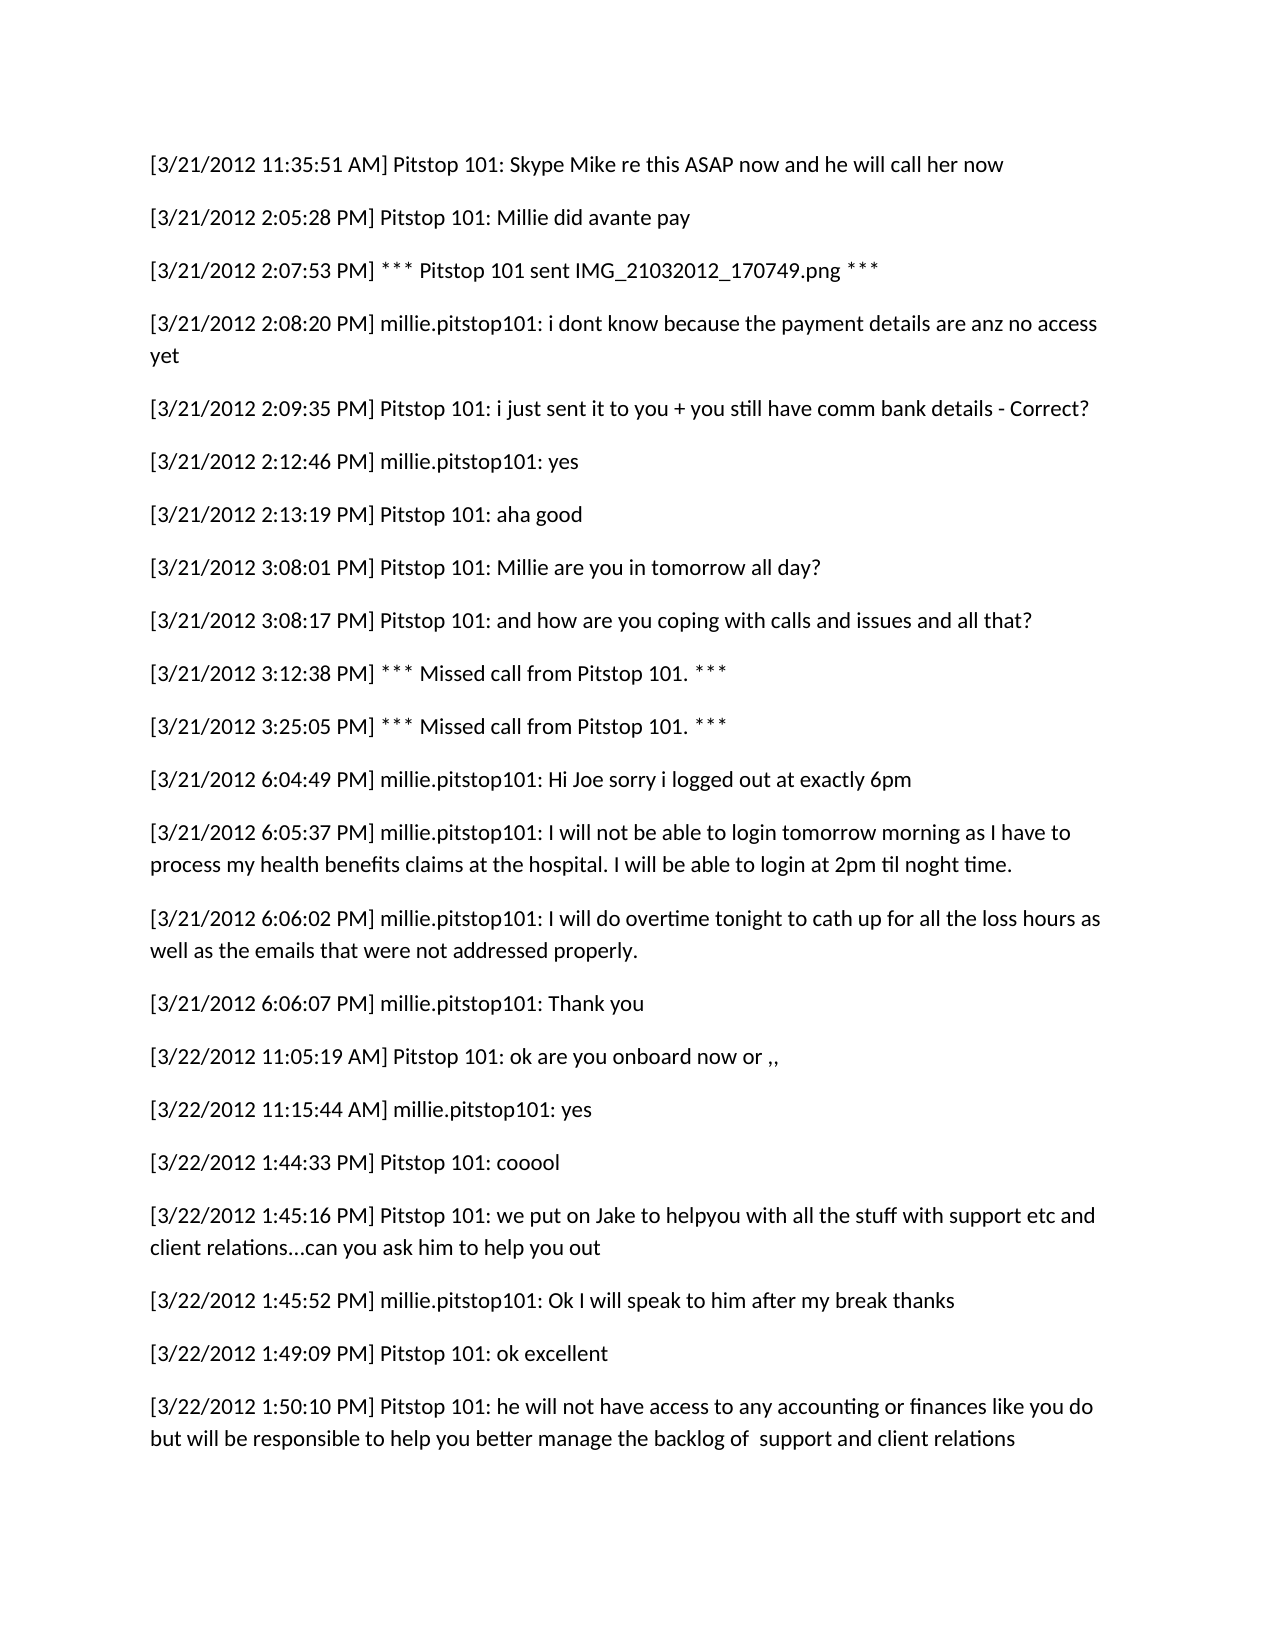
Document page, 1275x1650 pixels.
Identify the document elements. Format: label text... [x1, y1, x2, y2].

text [3/22/2012 1:49:09 PM] Pitstop 101: ok excellent [150, 1339, 1125, 1367]
text [3/21/2012 2:09:35 PM] Pitstop 101: i just sent it to you + you still have comm bank details - Correct? [150, 394, 1125, 422]
text [3/21/2012 2:08:20 PM] millie.pitstop101: i dont know because the payment details are anz no access yet [150, 309, 1125, 369]
text [3/21/2012 2:12:46 PM] millie.pitstop101: yes [150, 447, 1125, 475]
text [3/22/2012 1:45:16 PM] Pitstop 101: we put on Jake to helpyou with all the stuff with support etc and client relations...can you ask him to help you out [150, 1201, 1125, 1261]
text [3/22/2012 1:45:52 PM] millie.pitstop101: Ok I will speak to him after my break thanks [150, 1286, 1125, 1314]
text [3/22/2012 1:50:10 PM] Pitstop 101: he will not have access to any accounting or finances like you do but will be responsible to help you better manage the backlog of support and client relations [150, 1392, 1125, 1452]
text [3/21/2012 2:05:28 PM] Pitstop 101: Millie did avante pay [150, 203, 1125, 231]
text [3/21/2012 6:04:49 PM] millie.pitstop101: Hi Joe sorry i logged out at exactly 6pm [150, 765, 1125, 793]
text [3/21/2012 3:08:17 PM] Pitstop 101: and how are you coping with calls and issues and all that? [150, 606, 1125, 634]
text [3/21/2012 3:25:05 PM] *** Missed call from Pitstop 101. *** [150, 712, 1125, 740]
text [3/21/2012 6:05:37 PM] millie.pitstop101: I will not be able to login tomorrow morning as I have to process my health benefits claims at the hospital. I will be able to login at 2pm til noght time. [150, 818, 1125, 879]
text [3/21/2012 2:07:53 PM] *** Pitstop 101 sent IMG_21032012_170749.png *** [150, 256, 1125, 284]
text [3/21/2012 2:13:19 PM] Pitstop 101: aha good [150, 500, 1125, 528]
text [3/21/2012 6:06:07 PM] millie.pitstop101: Thank you [150, 989, 1125, 1017]
text [3/21/2012 11:35:51 AM] Pitstop 101: Skype Mike re this ASAP now and he will call her now [150, 150, 1125, 178]
text [3/21/2012 6:06:02 PM] millie.pitstop101: I will do overtime tonight to cath up for all the loss hours as well as the emails that were not addressed properly. [150, 904, 1125, 964]
text [3/22/2012 1:44:33 PM] Pitstop 101: cooool [150, 1148, 1125, 1176]
text [3/21/2012 3:08:01 PM] Pitstop 101: Millie are you in tomorrow all day? [150, 553, 1125, 581]
text [3/22/2012 11:15:44 AM] millie.pitstop101: yes [150, 1095, 1125, 1123]
text [3/21/2012 3:12:38 PM] *** Missed call from Pitstop 101. *** [150, 659, 1125, 687]
text [3/22/2012 11:05:19 AM] Pitstop 101: ok are you onboard now or ,, [150, 1042, 1125, 1070]
